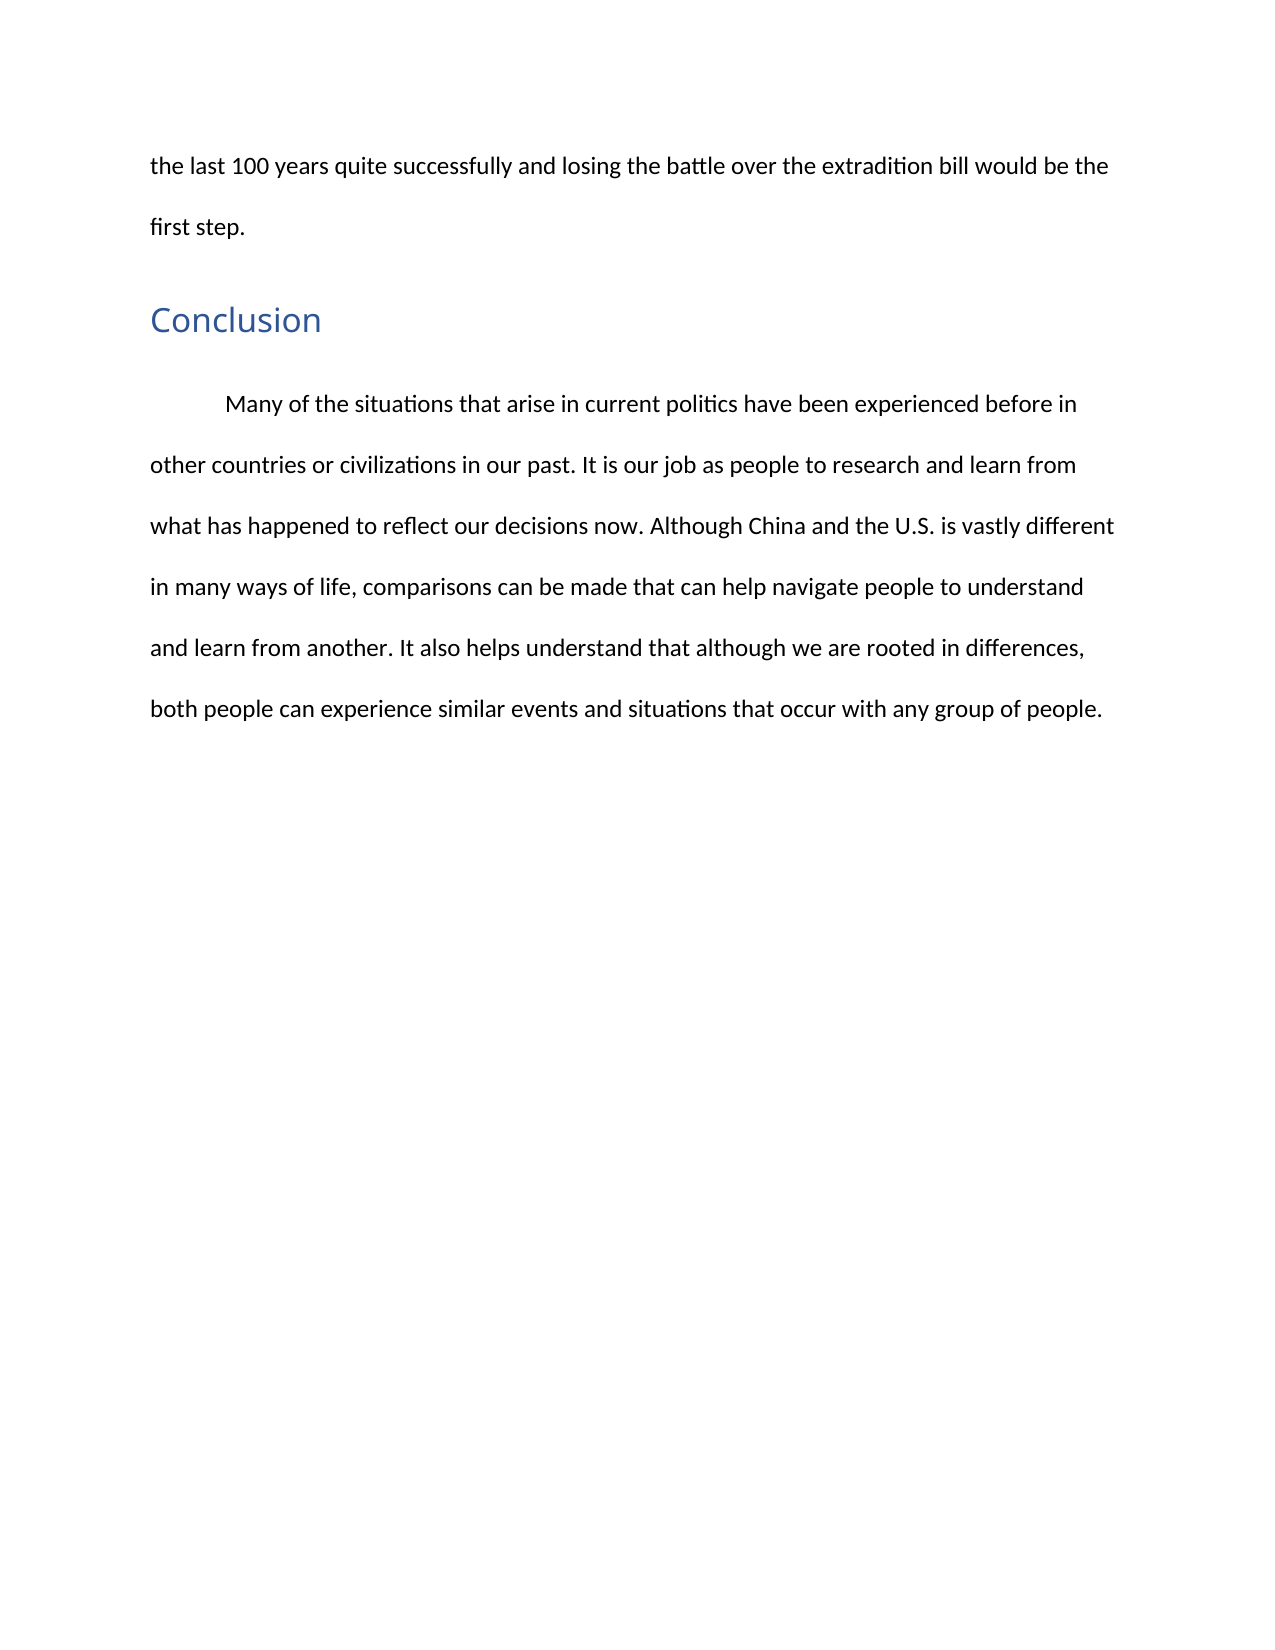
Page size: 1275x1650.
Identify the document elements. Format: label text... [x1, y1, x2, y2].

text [150, 150, 1125, 242]
text Many of the situations that arise in current politics have been experienced before in other countries or civilizations in our past. It is our job as people to research and learn from what has happened to reflect our decisions now. Although China and the U.S. is vastly different in many ways of life, comparisons can be made that can help navigate people to understand and learn from another. It also helps understand that although we are rooted in differences, both people can experience similar events and situations that occur with any group of people. [150, 388, 1125, 724]
subtitle Conclusion [150, 297, 1125, 342]
